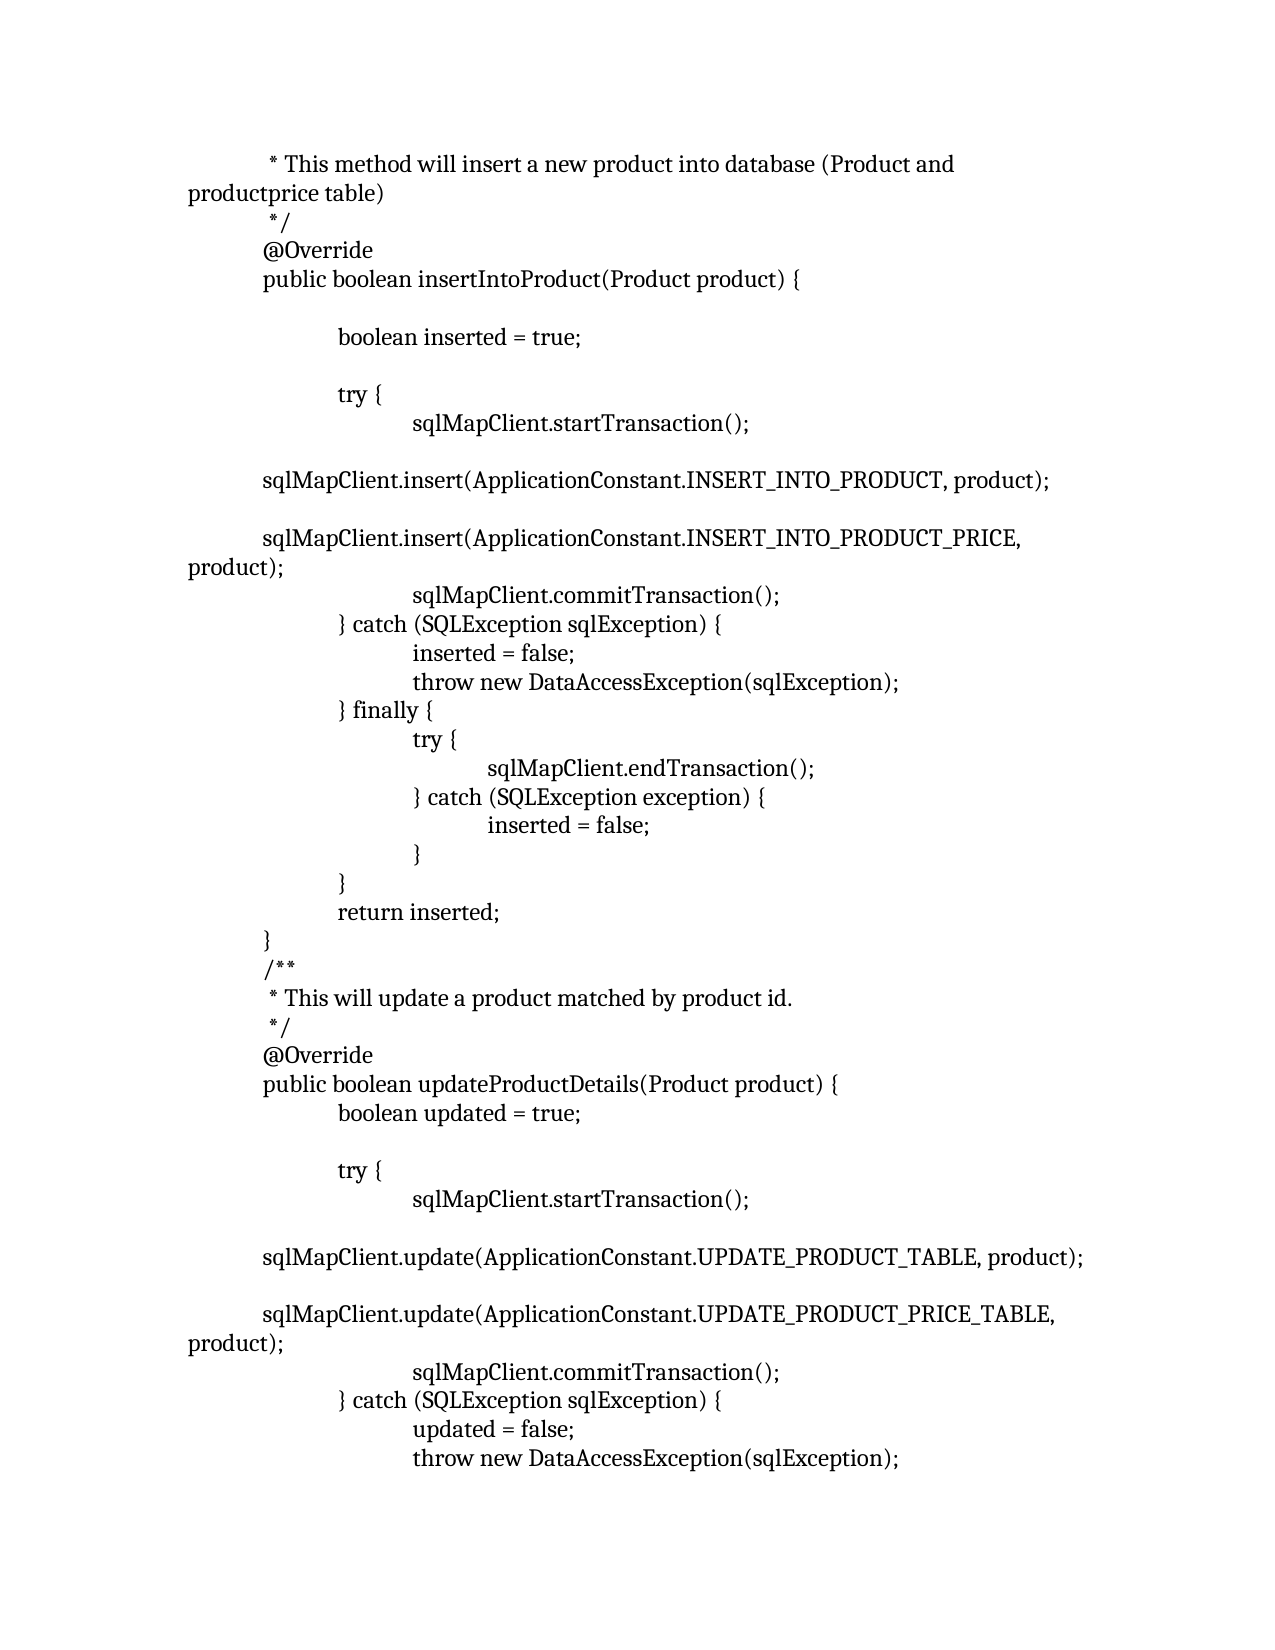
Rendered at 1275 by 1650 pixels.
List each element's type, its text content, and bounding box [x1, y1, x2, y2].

text sqlMapClient.update(ApplicationConstant.UPDATE_PRODUCT_TABLE, product); [187, 1214, 1087, 1271]
text * This will update a product matched by product id. [187, 984, 1087, 1012]
text sqlMapClient.endTransaction(); [187, 754, 1087, 782]
text try { [187, 725, 1087, 754]
text sqlMapClient.commitTransaction(); [187, 581, 1087, 610]
text try { [187, 380, 1087, 409]
text throw new DataAccessException(sqlException); [187, 667, 1087, 696]
text */ [187, 1012, 1087, 1041]
text } [187, 840, 1087, 869]
text inserted = false; [187, 639, 1087, 667]
text sqlMapClient.startTransaction(); [187, 409, 1087, 437]
text } [187, 869, 1087, 897]
text sqlMapClient.commitTransaction(); [187, 1357, 1087, 1386]
text } catch (SQLException sqlException) { [187, 610, 1087, 639]
text public boolean updateProductDetails(Product product) { [187, 1070, 1087, 1099]
text @Override [187, 236, 1087, 265]
text } catch (SQLException exception) { [187, 782, 1087, 811]
text @Override [187, 1041, 1087, 1070]
text public boolean insertIntoProduct(Product product) { [187, 265, 1087, 294]
text } finally { [187, 696, 1087, 725]
text return inserted; [187, 897, 1087, 926]
text throw new DataAccessException(sqlException); [187, 1444, 1087, 1472]
text sqlMapClient.update(ApplicationConstant.UPDATE_PRODUCT_PRICE_TABLE, product); [187, 1271, 1087, 1357]
text */ [187, 207, 1087, 236]
text boolean updated = true; [187, 1099, 1087, 1127]
text * This method will insert a new product into database (Product and productprice table) [187, 150, 1087, 207]
text /** [187, 955, 1087, 984]
text boolean inserted = true; [187, 322, 1087, 351]
text } [187, 926, 1087, 955]
text try { [187, 1156, 1087, 1185]
text sqlMapClient.startTransaction(); [187, 1185, 1087, 1214]
text sqlMapClient.insert(ApplicationConstant.INSERT_INTO_PRODUCT_PRICE, product); [187, 495, 1087, 581]
text sqlMapClient.insert(ApplicationConstant.INSERT_INTO_PRODUCT, product); [187, 437, 1087, 495]
text inserted = false; [187, 811, 1087, 840]
text } catch (SQLException sqlException) { [187, 1386, 1087, 1415]
text updated = false; [187, 1415, 1087, 1444]
